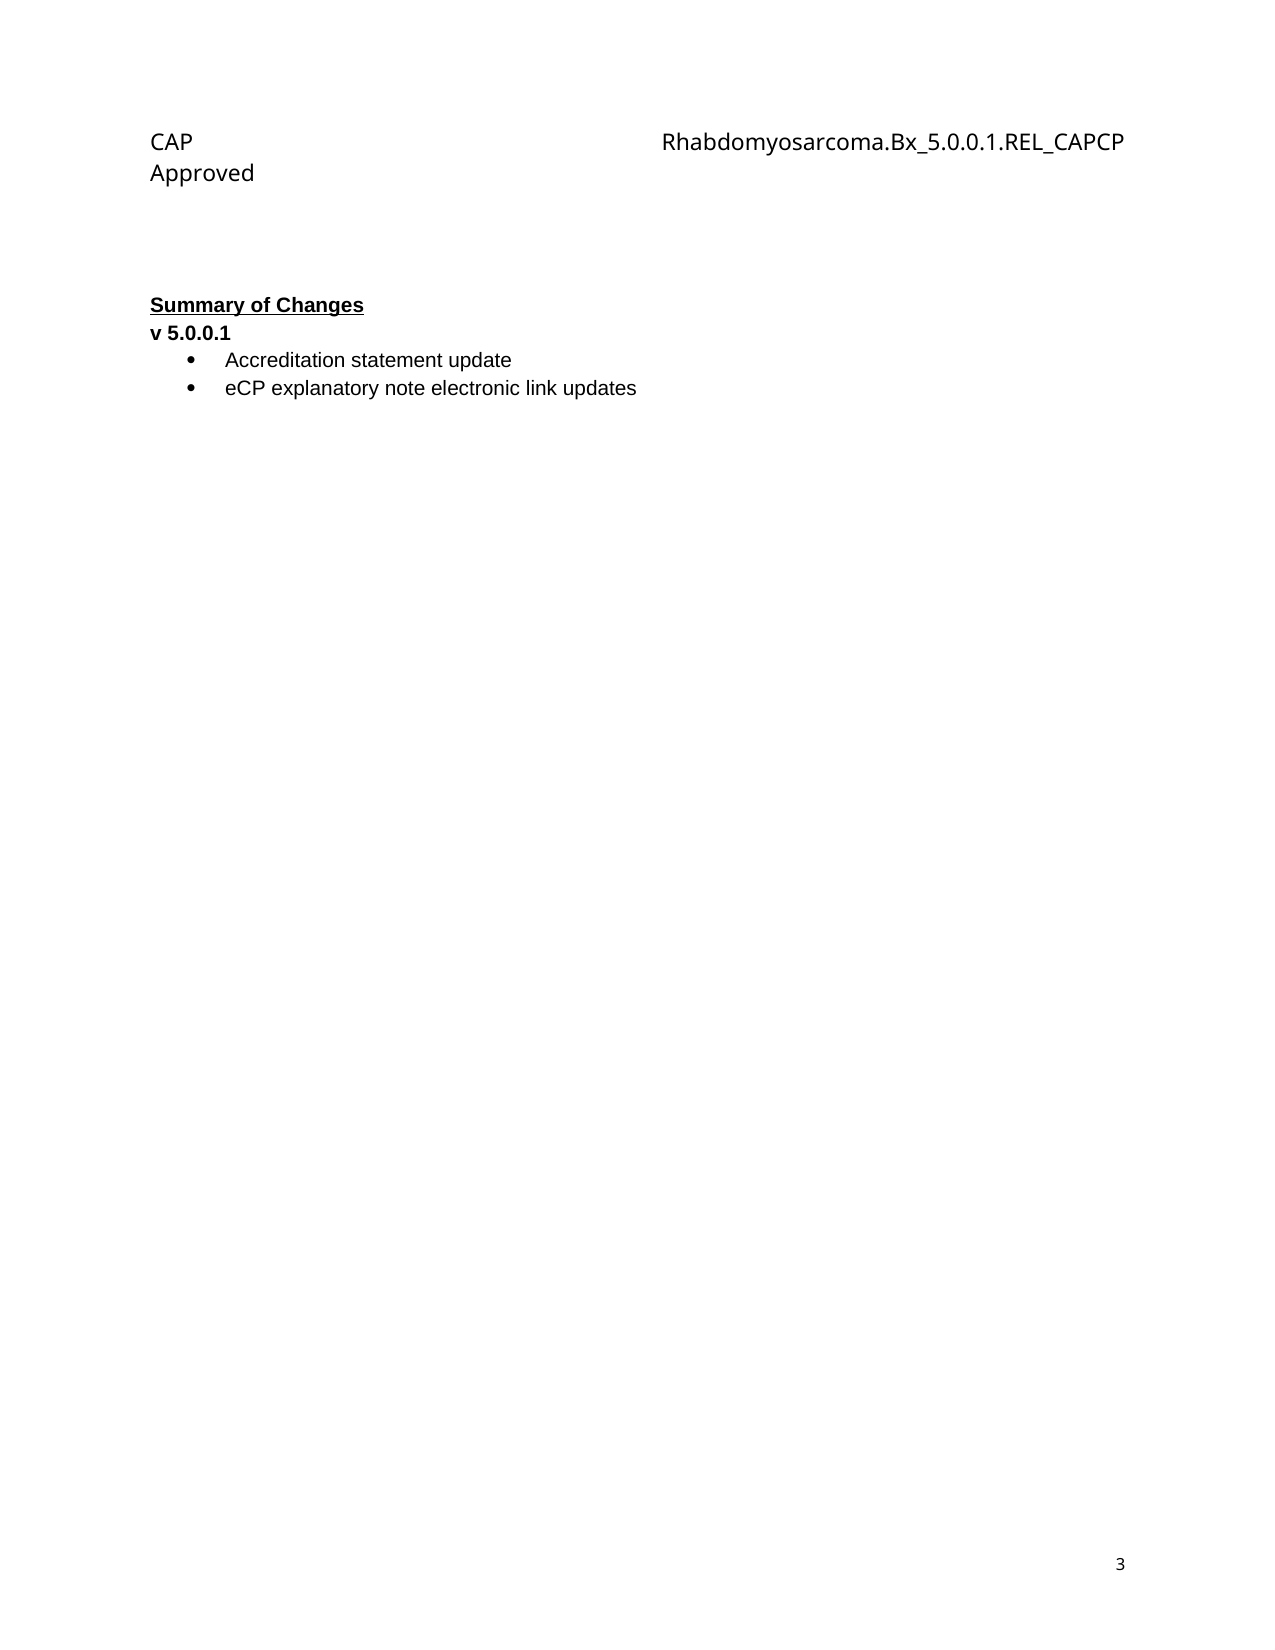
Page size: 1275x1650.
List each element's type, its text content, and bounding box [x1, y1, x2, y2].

list Accreditation statement update [187, 348, 1125, 372]
text Summary of Changes [150, 293, 1125, 317]
list eCP explanatory note electronic link updates [187, 376, 1125, 399]
text v 5.0.0.1 [150, 320, 1125, 344]
